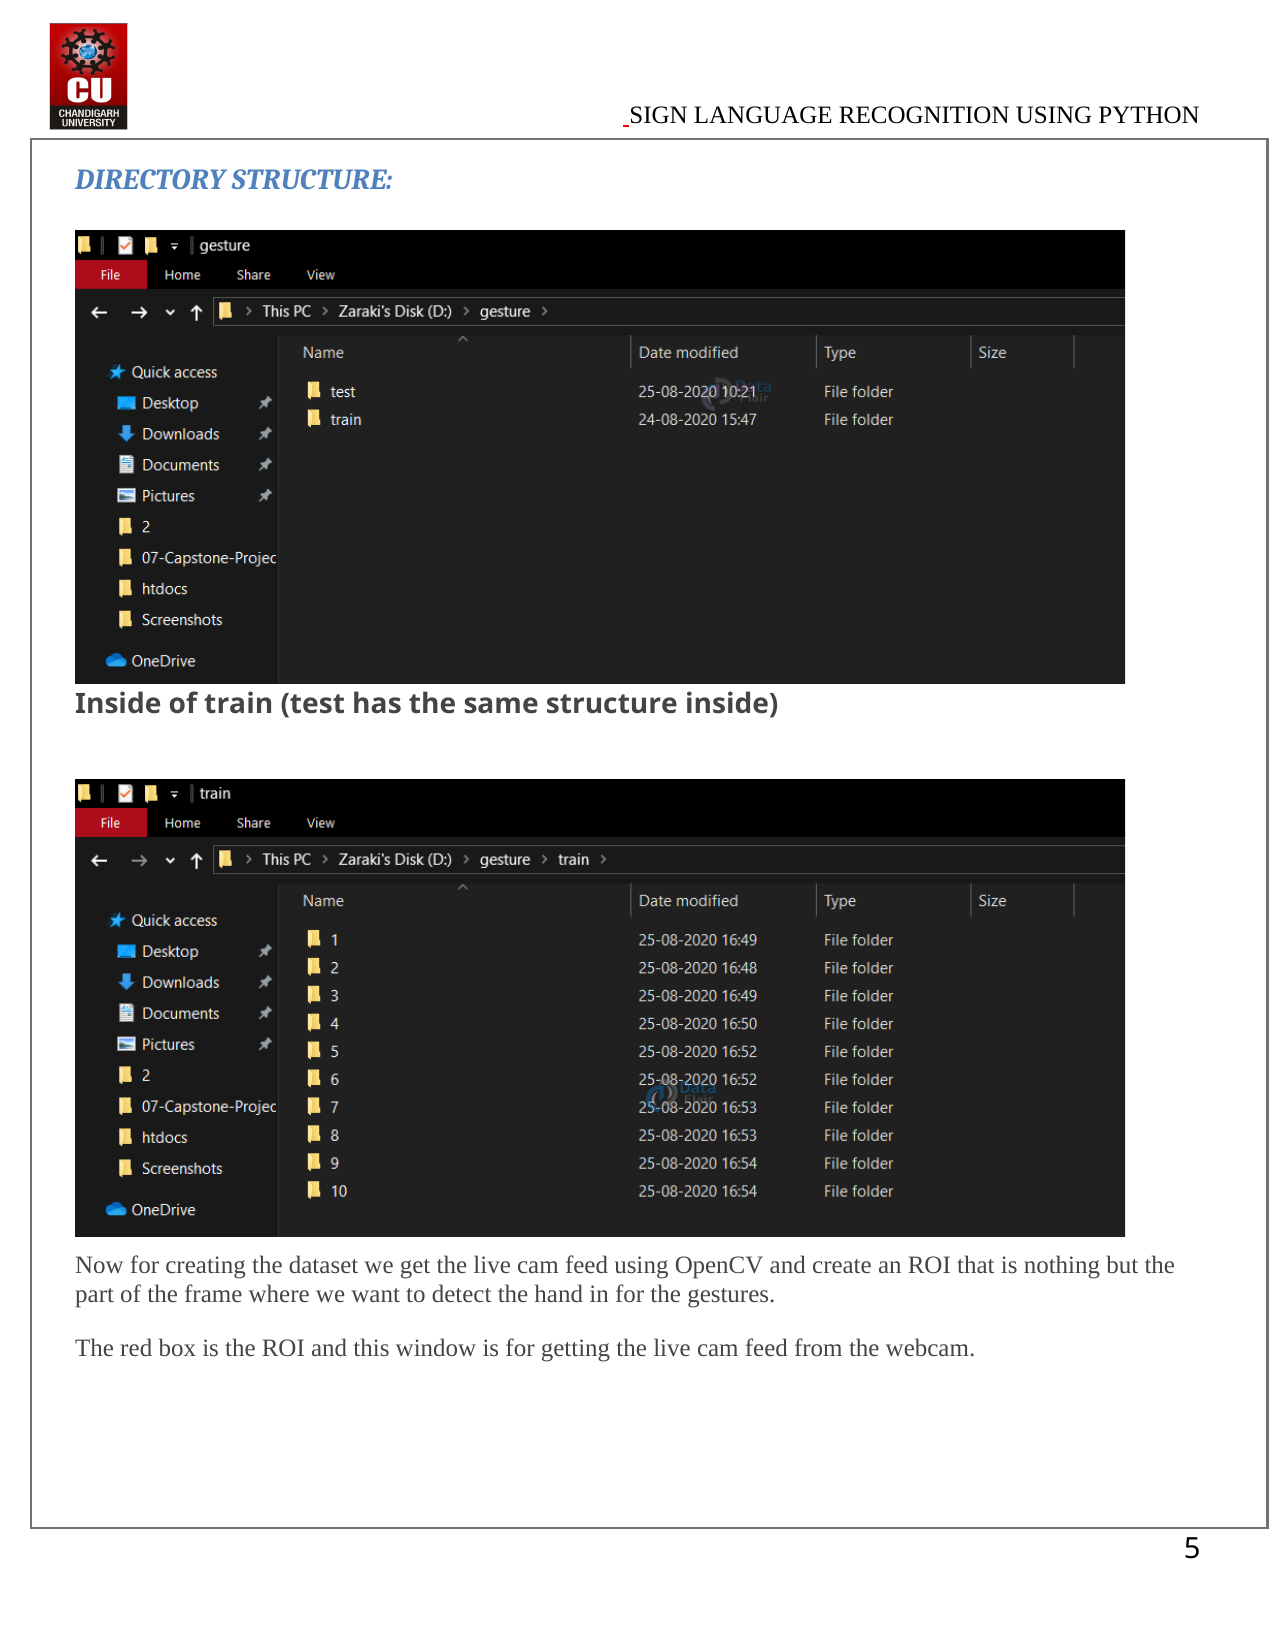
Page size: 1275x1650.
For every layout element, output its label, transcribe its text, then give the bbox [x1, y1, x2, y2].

picture [75, 779, 1125, 1237]
subtitle DIRECTORY STRUCTURE: [75, 163, 1200, 197]
text The red box is the ROI and this window is for getting the live cam feed from the webcam. [75, 1333, 1200, 1362]
text Now for creating the dataset we get the live cam feed using OpenCV and create an ROI that is nothing but the part of the frame where we want to detect the hand in for the gestures. [75, 1251, 1200, 1308]
picture [49, 23, 128, 130]
picture [75, 230, 1125, 684]
text Inside of train (test has the same structure inside) [75, 683, 1200, 722]
